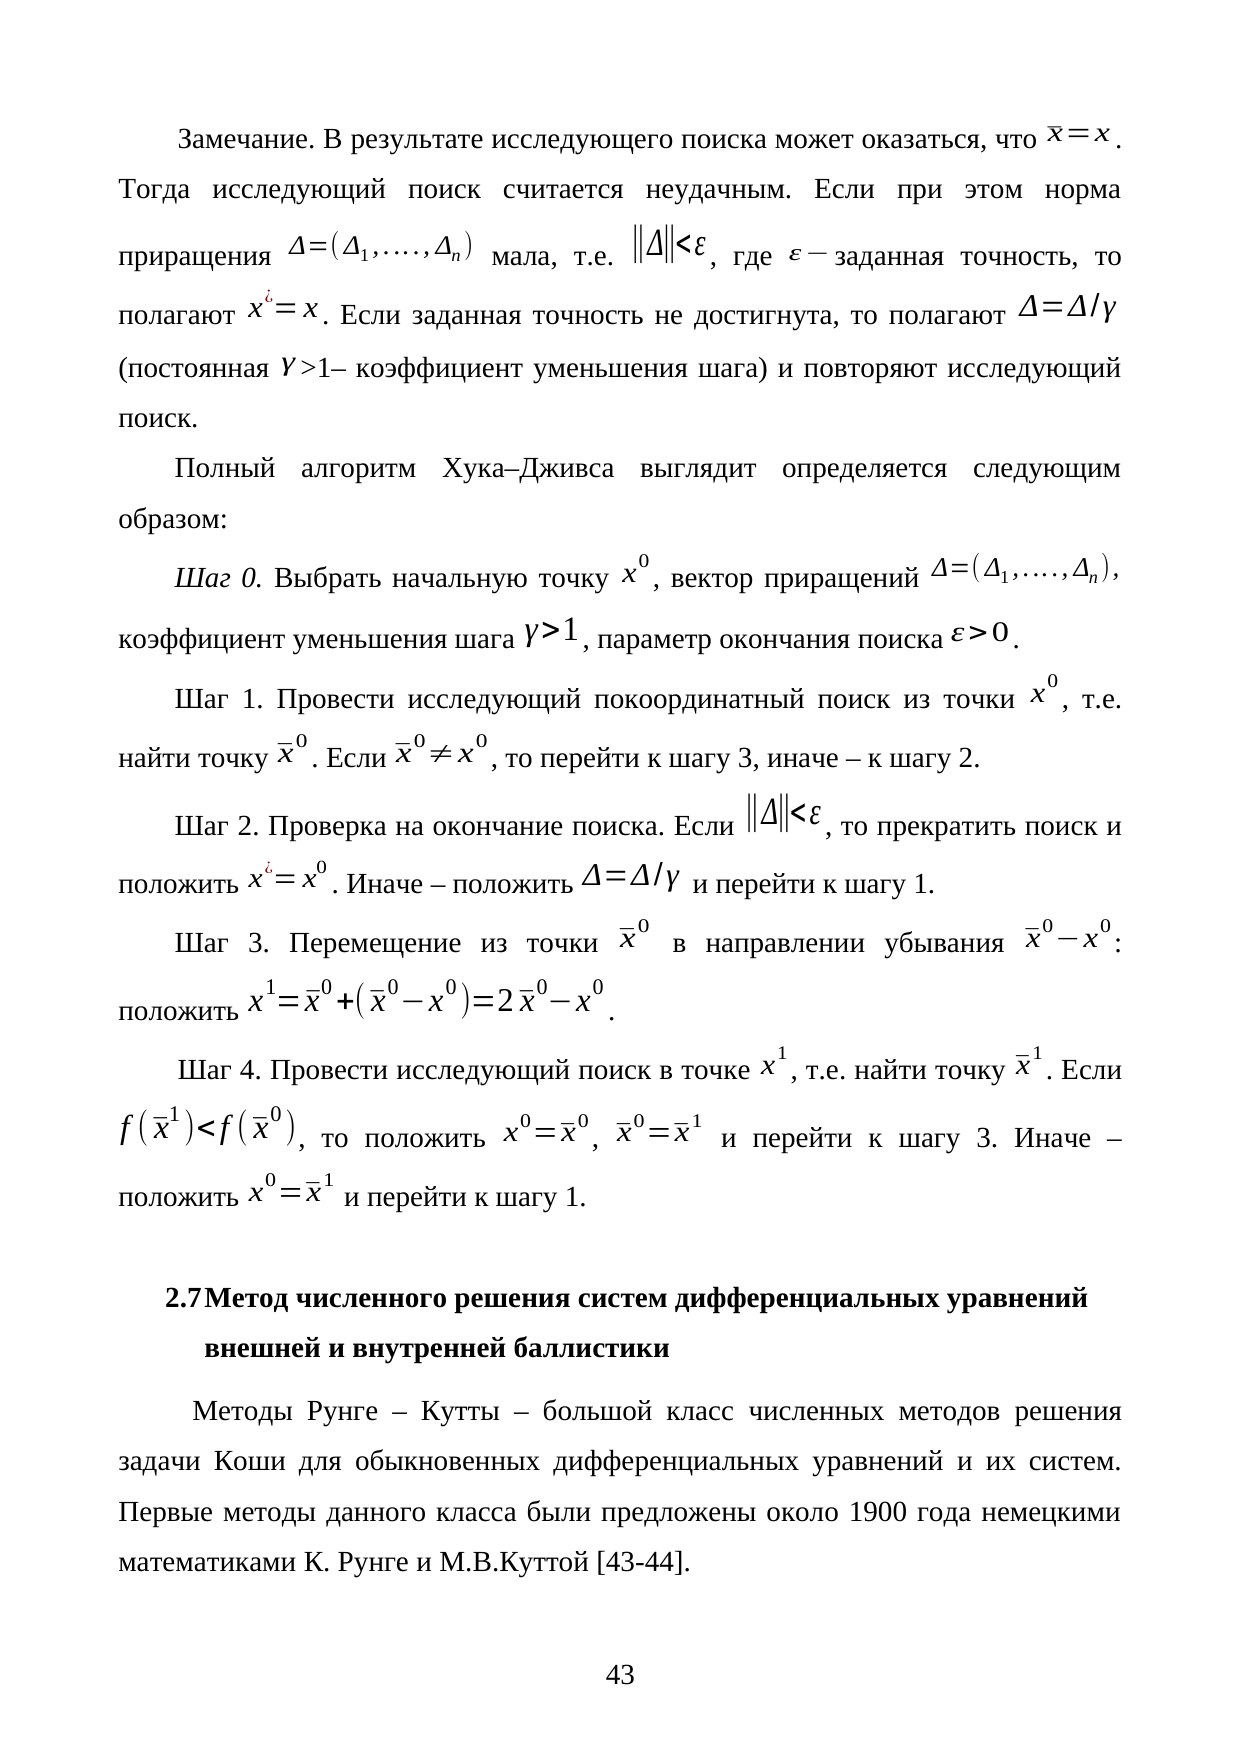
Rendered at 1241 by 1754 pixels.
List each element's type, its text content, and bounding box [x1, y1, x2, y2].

text Шаг 0. Выбрать начальную точку , вектор приращений коэффициент уменьшения шага , параметр окончания поиска . [118, 551, 1122, 655]
text Методы Рунге – Кутты – большой класс численных методов решения задачи Коши для обыкновенных дифференциальных уравнений и их систем. Первые методы данного класса были предложены около 1900 года немецкими математиками К. Рунге и М.В.Куттой [43-44]. [118, 1393, 1122, 1578]
text Шаг 3. Перемещение из точки в направлении убывания : положить . [118, 916, 1122, 1026]
text Шаг 4. Провести исследующий поиск в точке , т.е. найти точку . Если , то положить , и перейти к шагу 3. Иначе – положить и перейти к шагу 1. [118, 1043, 1122, 1213]
text Шаг 2. Проверка на окончание поиска. Если , то прекратить поиск и положить . Иначе – положить и перейти к шагу 1. [118, 791, 1122, 899]
text Шаг 1. Провести исследующий покоординатный поиск из точки , т.е. найти точку . Если , то перейти к шагу 3, иначе – к шагу 2. [118, 671, 1122, 774]
subtitle Метод численного решения систем дифференциальных уравнений внешней и внутренней баллистики [165, 1280, 1122, 1364]
text Полный алгоритм Хука–Дживса выглядит определяется следующим образом: [118, 450, 1122, 534]
text Замечание. В результате исследующего поиска может оказаться, что . Тогда исследующий поиск считается неудачным. Если при этом норма приращения мала, т.е. , где заданная точность, то полагают . Если заданная точность не достигнута, то полагают (постоянная >1– коэффициент уменьшения шага) и повторяют исследующий поиск. [118, 118, 1122, 434]
